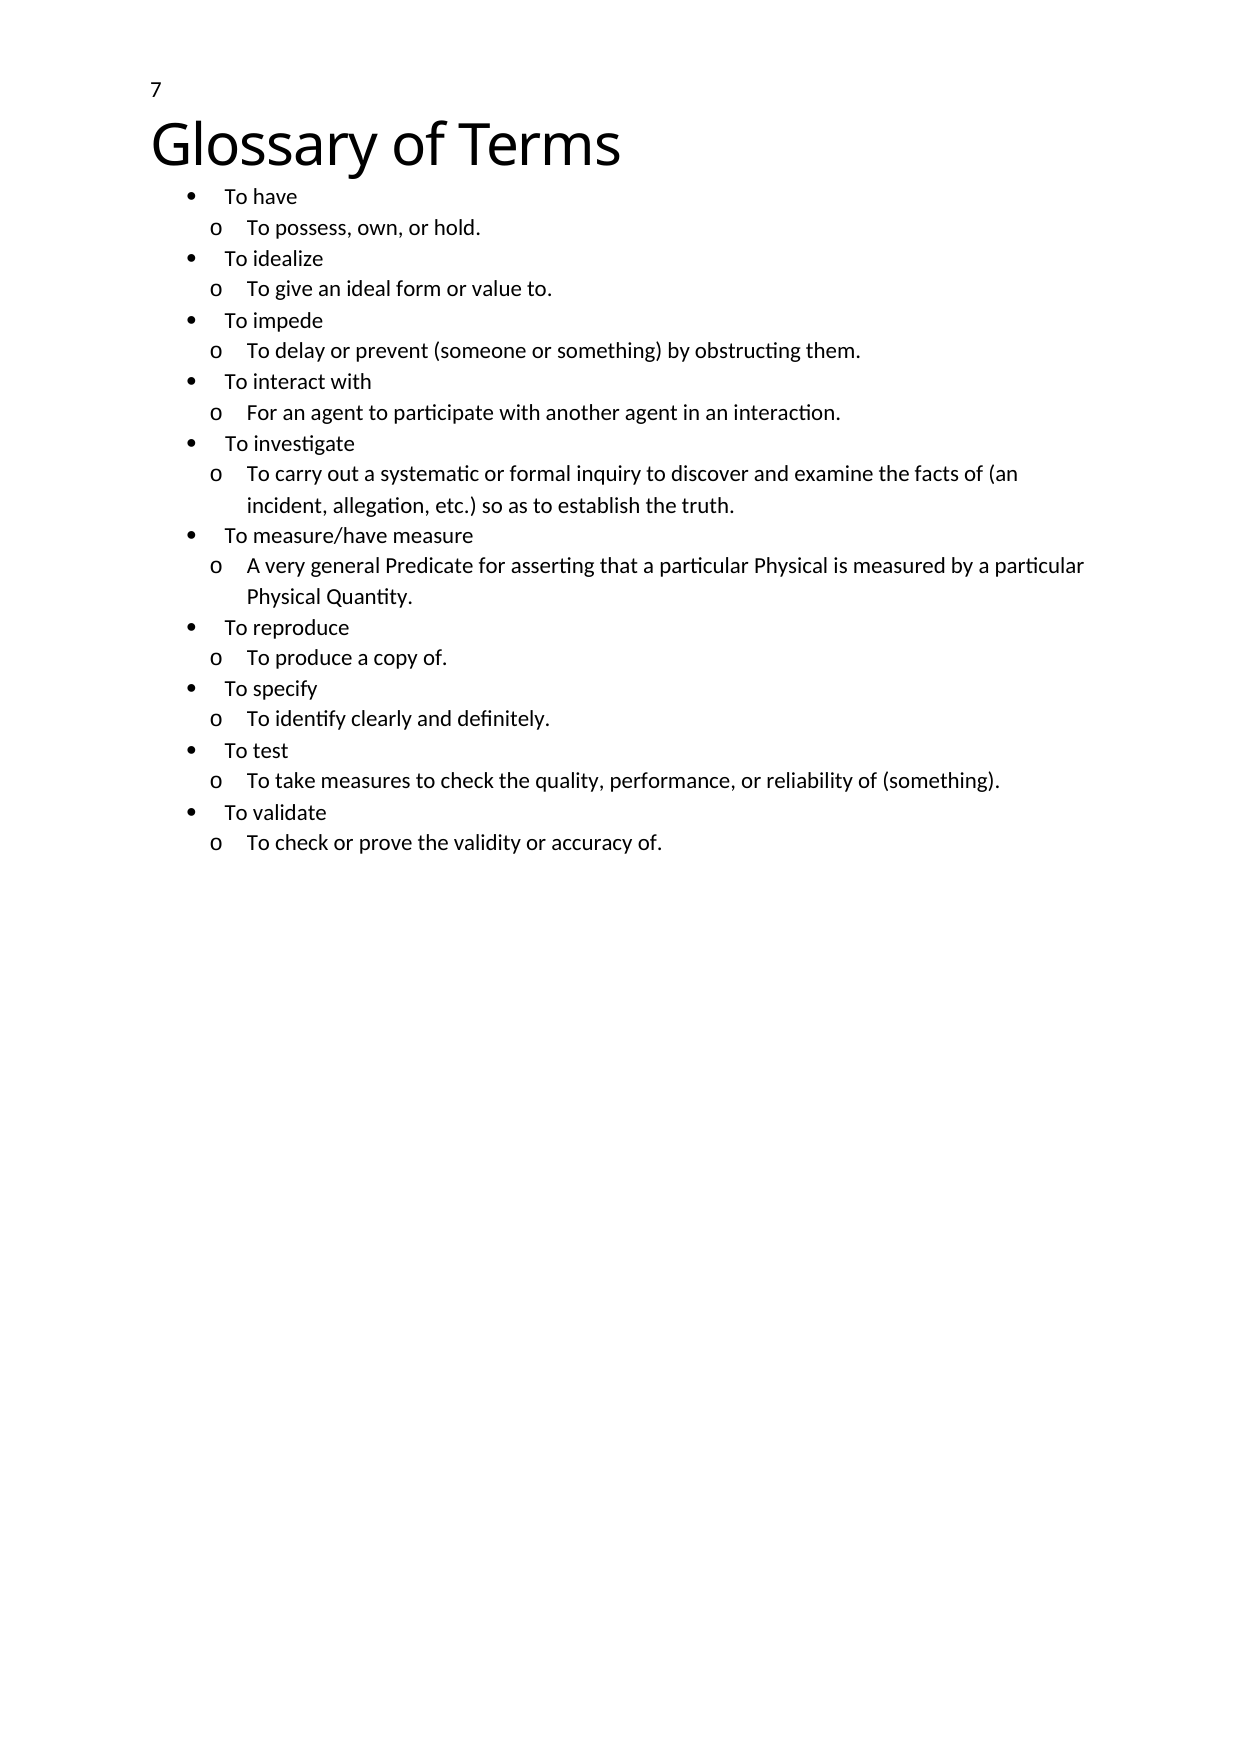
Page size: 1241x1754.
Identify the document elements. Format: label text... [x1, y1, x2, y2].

list To carry out a systematic or formal inquiry to discover and examine the facts of (an incident, allegation, etc.) so as to establish the truth. [209, 459, 1090, 519]
list To check or prove the validity or accuracy of. [209, 828, 1090, 857]
list To investigate [187, 429, 1090, 457]
list To validate [187, 798, 1090, 826]
list To take measures to check the quality, performance, or reliability of (something). [209, 766, 1090, 795]
list To have [187, 182, 1090, 211]
list For an agent to participate with another agent in an interaction. [209, 398, 1090, 427]
list To produce a copy of. [209, 643, 1090, 672]
list To identify clearly and definitely. [209, 704, 1090, 734]
list To measure/have measure [187, 521, 1090, 549]
list To specify [187, 674, 1090, 702]
list To give an ideal form or value to. [209, 274, 1090, 303]
list To reproduce [187, 613, 1090, 641]
list To test [187, 736, 1090, 764]
list A very general Predicate for asserting that a particular Physical is measured by a particular Physical Quantity. [209, 551, 1090, 611]
list To possess, own, or hold. [209, 213, 1090, 242]
list To idealize [187, 244, 1090, 272]
list To impede [187, 306, 1090, 334]
list To interact with [187, 367, 1090, 396]
list To delay or prevent (someone or something) by obstructing them. [209, 336, 1090, 365]
